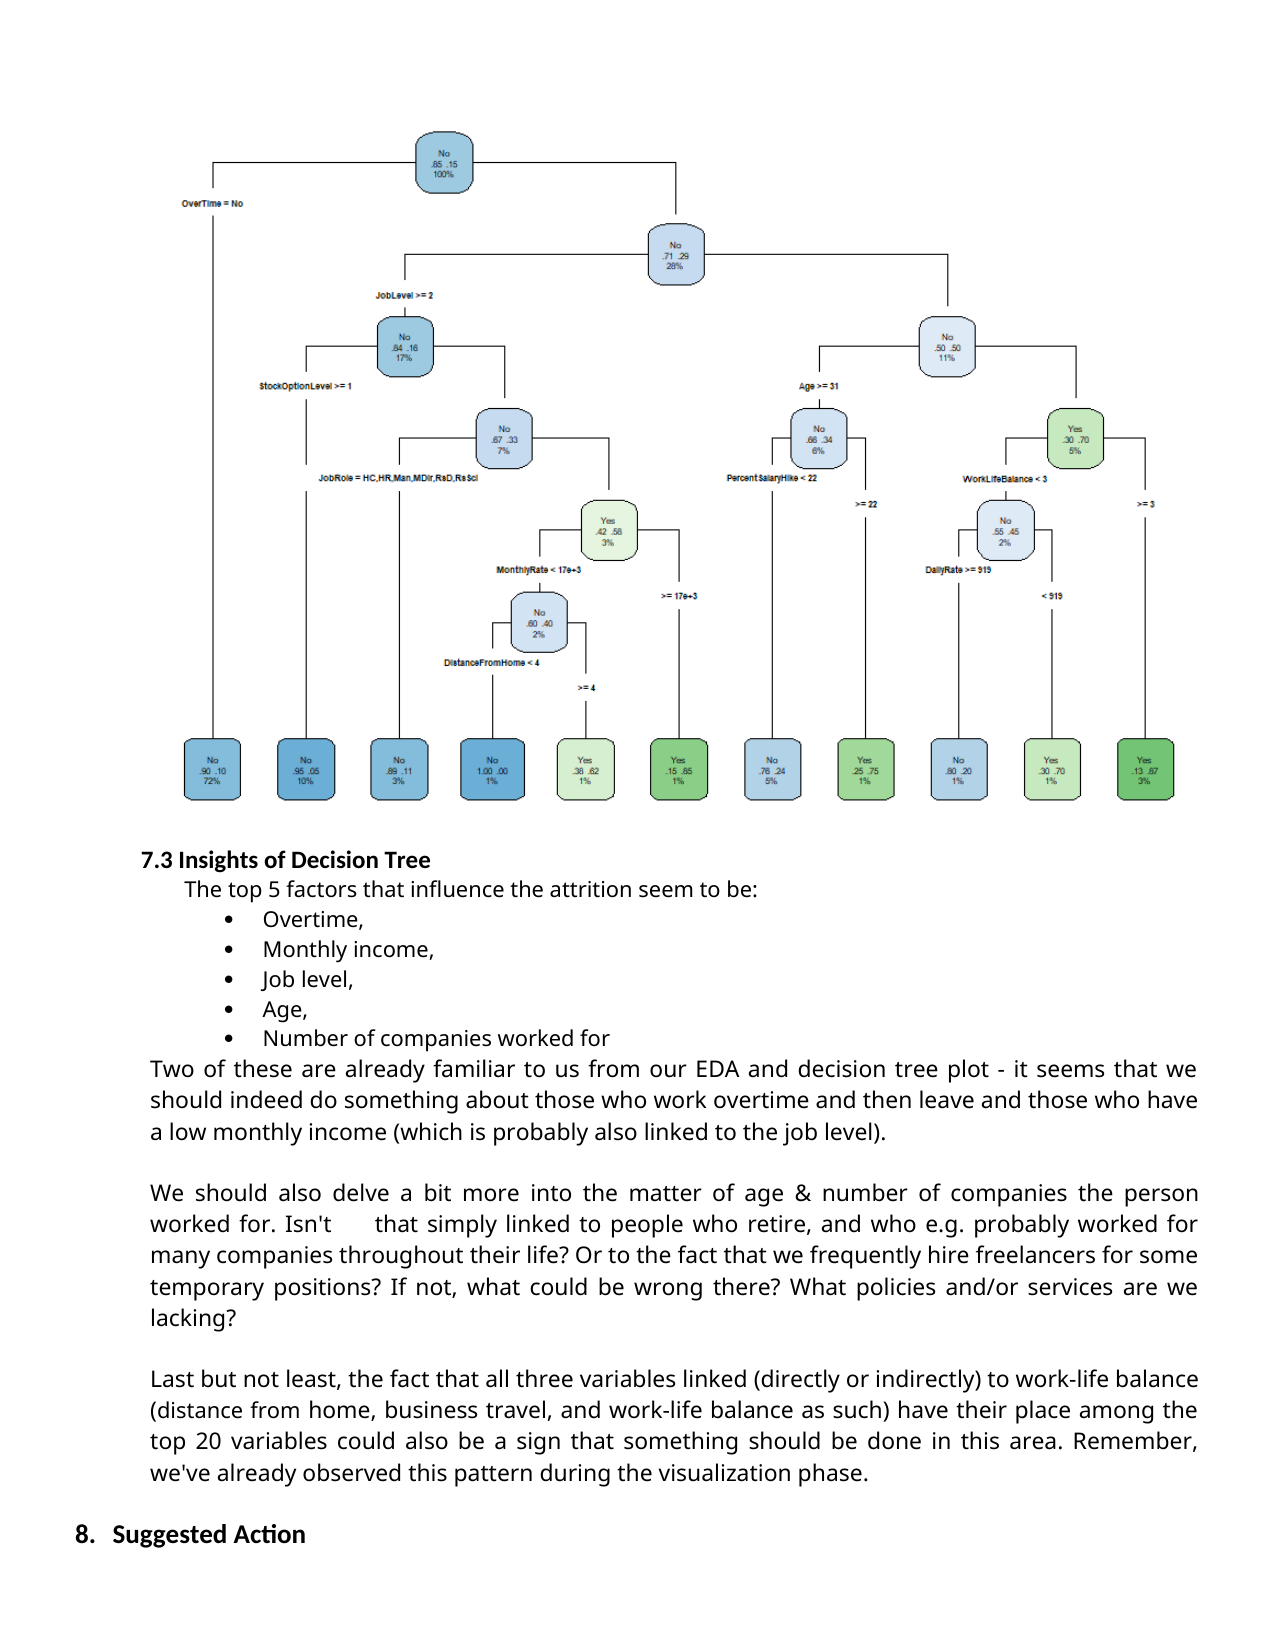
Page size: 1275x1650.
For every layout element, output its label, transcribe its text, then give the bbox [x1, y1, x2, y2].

text Two of these are already familiar to us from our EDA and decision tree plot - it seems that we should indeed do something about those who work overtime and then leave and those who have a low monthly income (which is probably also linked to the job level). [150, 1053, 1200, 1147]
list Monthly income, [225, 934, 1200, 964]
list Job level, [225, 964, 1200, 994]
text 7.3 Insights of Decision Tree [75, 844, 1200, 874]
picture [150, 115, 1205, 818]
text The top 5 factors that influence the attrition seem to be: [150, 874, 1200, 904]
list Age, [225, 994, 1200, 1023]
list Suggested Action [75, 1518, 1200, 1551]
list Number of companies worked for [225, 1023, 1200, 1053]
list Overtime, [225, 904, 1200, 934]
text Last but not least, the fact that all three variables linked (directly or indirectly) to work-life balance (distance from home, business travel, and work-life balance as such) have their place among the top 20 variables could also be a sign that something should be done in this area. Remember, we've already observed this pattern during the visualization phase. [150, 1363, 1200, 1488]
text We should also delve a bit more into the matter of age & number of companies the person worked for. Isn't that simply linked to people who retire, and who e.g. probably worked for many companies throughout their life? Or to the fact that we frequently hire freelancers for some temporary positions? If not, what could be wrong there? What policies and/or services are we lacking? [150, 1177, 1200, 1333]
